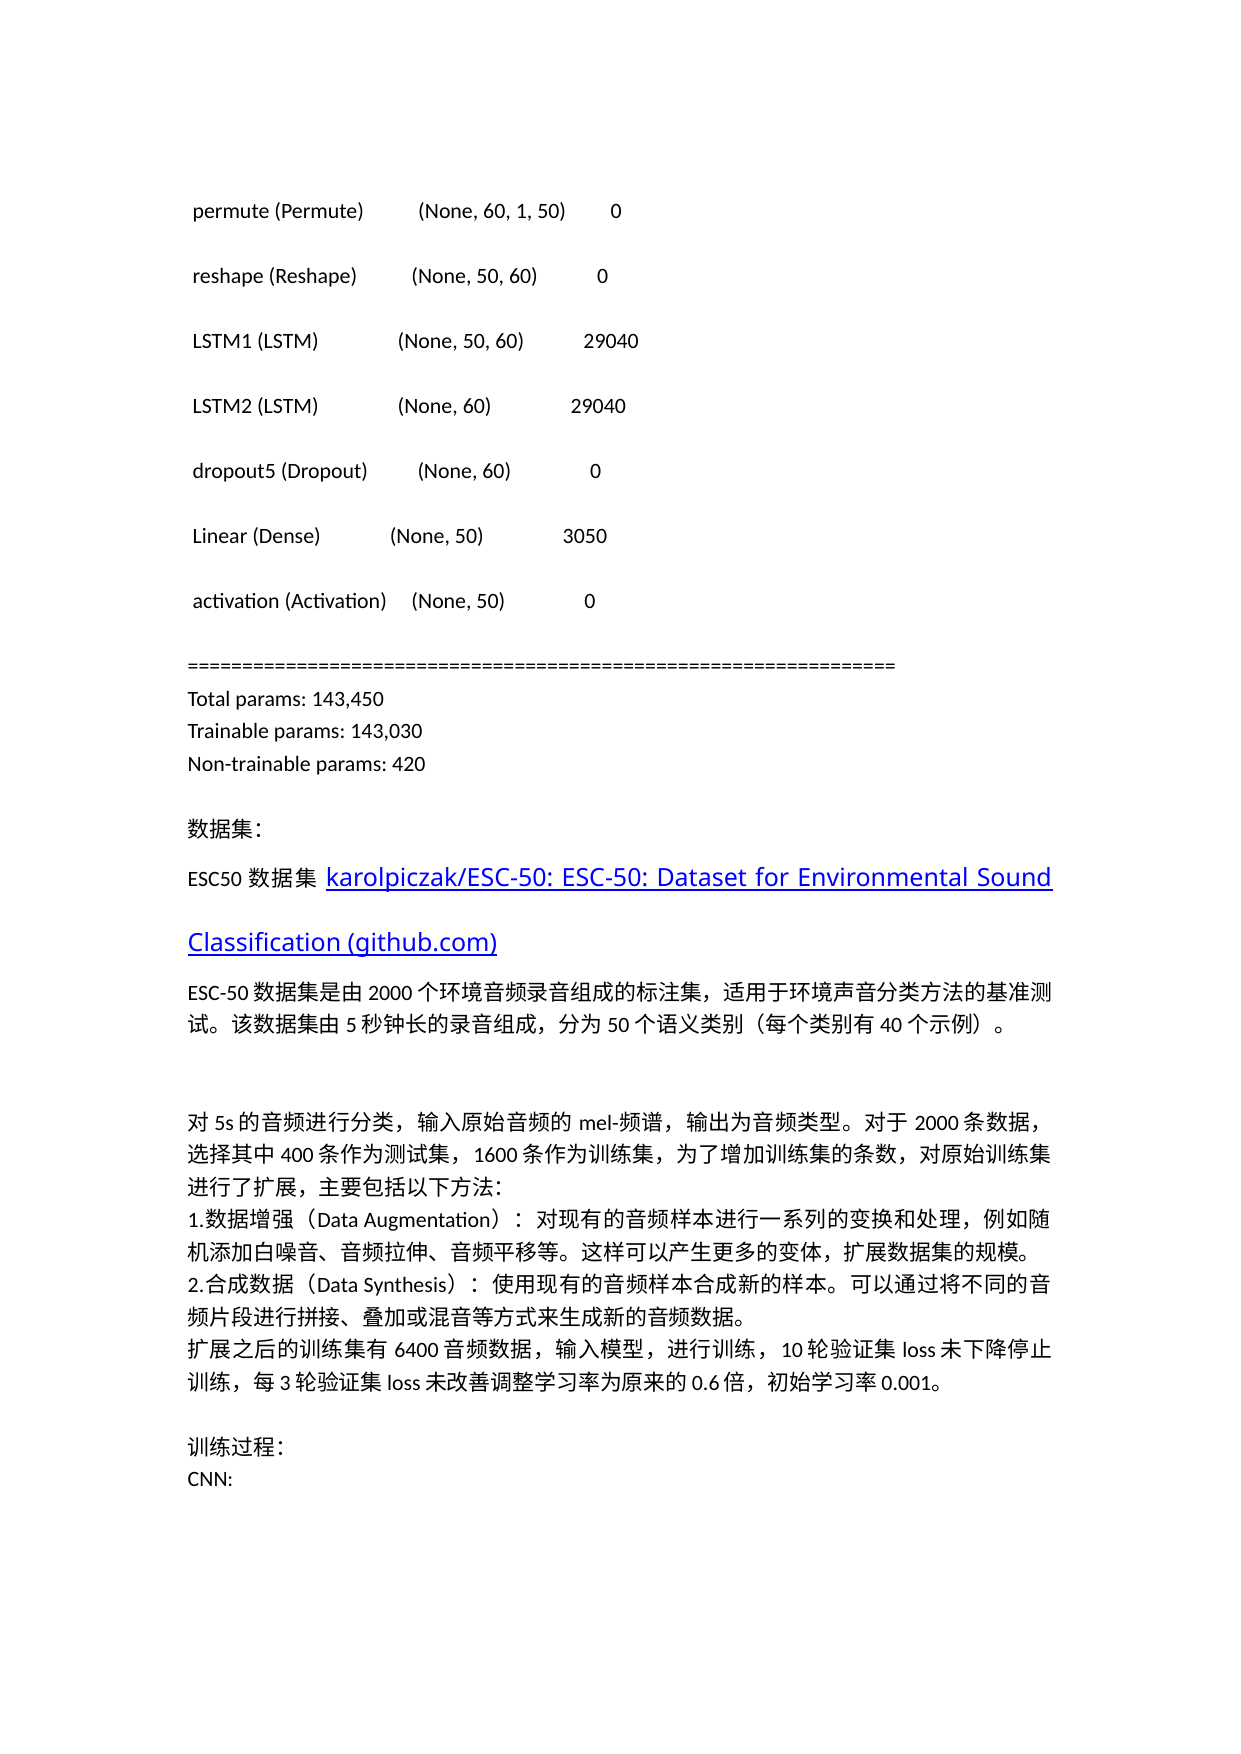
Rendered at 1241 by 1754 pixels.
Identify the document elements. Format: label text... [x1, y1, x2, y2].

list 扩展之后的训练集有6400音频数据，输入模型，进行训练，10轮验证集loss未下降停止训练，每3轮验证集loss未改善调整学习率为原来的0.6倍，初始学习率0.001。 [187, 1332, 1053, 1397]
list CNN: [187, 1462, 1053, 1494]
list ESC-50 数据集是由 2000 个环境音频录音组成的标注集，适用于环境声音分类方法的基准测试。该数据集由 5 秒钟长的录音组成，分为 50 个语义类别（每个类别有 40 个示例）。 [187, 974, 1053, 1039]
list LSTM2 (LSTM) (None, 60) 29040 [187, 389, 1053, 422]
list LSTM1 (LSTM) (None, 50, 60) 29040 [187, 324, 1053, 357]
list activation (Activation) (None, 50) 0 [187, 584, 1053, 617]
list permute (Permute) (None, 60, 1, 50) 0 [187, 194, 1053, 227]
list 数据集： [187, 812, 1053, 844]
list Trainable params: 143,030 [187, 714, 1053, 747]
list 对5s的音频进行分类，输入原始音频的mel-频谱，输出为音频类型。对于2000条数据，选择其中400条作为测试集，1600条作为训练集，为了增加训练集的条数，对原始训练集进行了扩展，主要包括以下方法： [187, 1104, 1053, 1202]
list reshape (Reshape) (None, 50, 60) 0 [187, 259, 1053, 292]
list ESC50数据集 karolpiczak/ESC-50: ESC-50: Dataset for Environmental Sound Classification (github.com) [187, 844, 1053, 974]
list 训练过程： [187, 1429, 1053, 1462]
list dropout5 (Dropout) (None, 60) 0 [187, 454, 1053, 487]
list Linear (Dense) (None, 50) 3050 [187, 519, 1053, 552]
list 1.数据增强（Data Augmentation）：对现有的音频样本进行一系列的变换和处理，例如随机添加白噪音、音频拉伸、音频平移等。这样可以产生更多的变体，扩展数据集的规模。 [187, 1202, 1053, 1267]
list ================================================================= [187, 649, 1053, 682]
list Non-trainable params: 420 [187, 747, 1053, 779]
list 2.合成数据（Data Synthesis）：使用现有的音频样本合成新的样本。可以通过将不同的音频片段进行拼接、叠加或混音等方式来生成新的音频数据。 [187, 1267, 1053, 1332]
list Total params: 143,450 [187, 682, 1053, 714]
